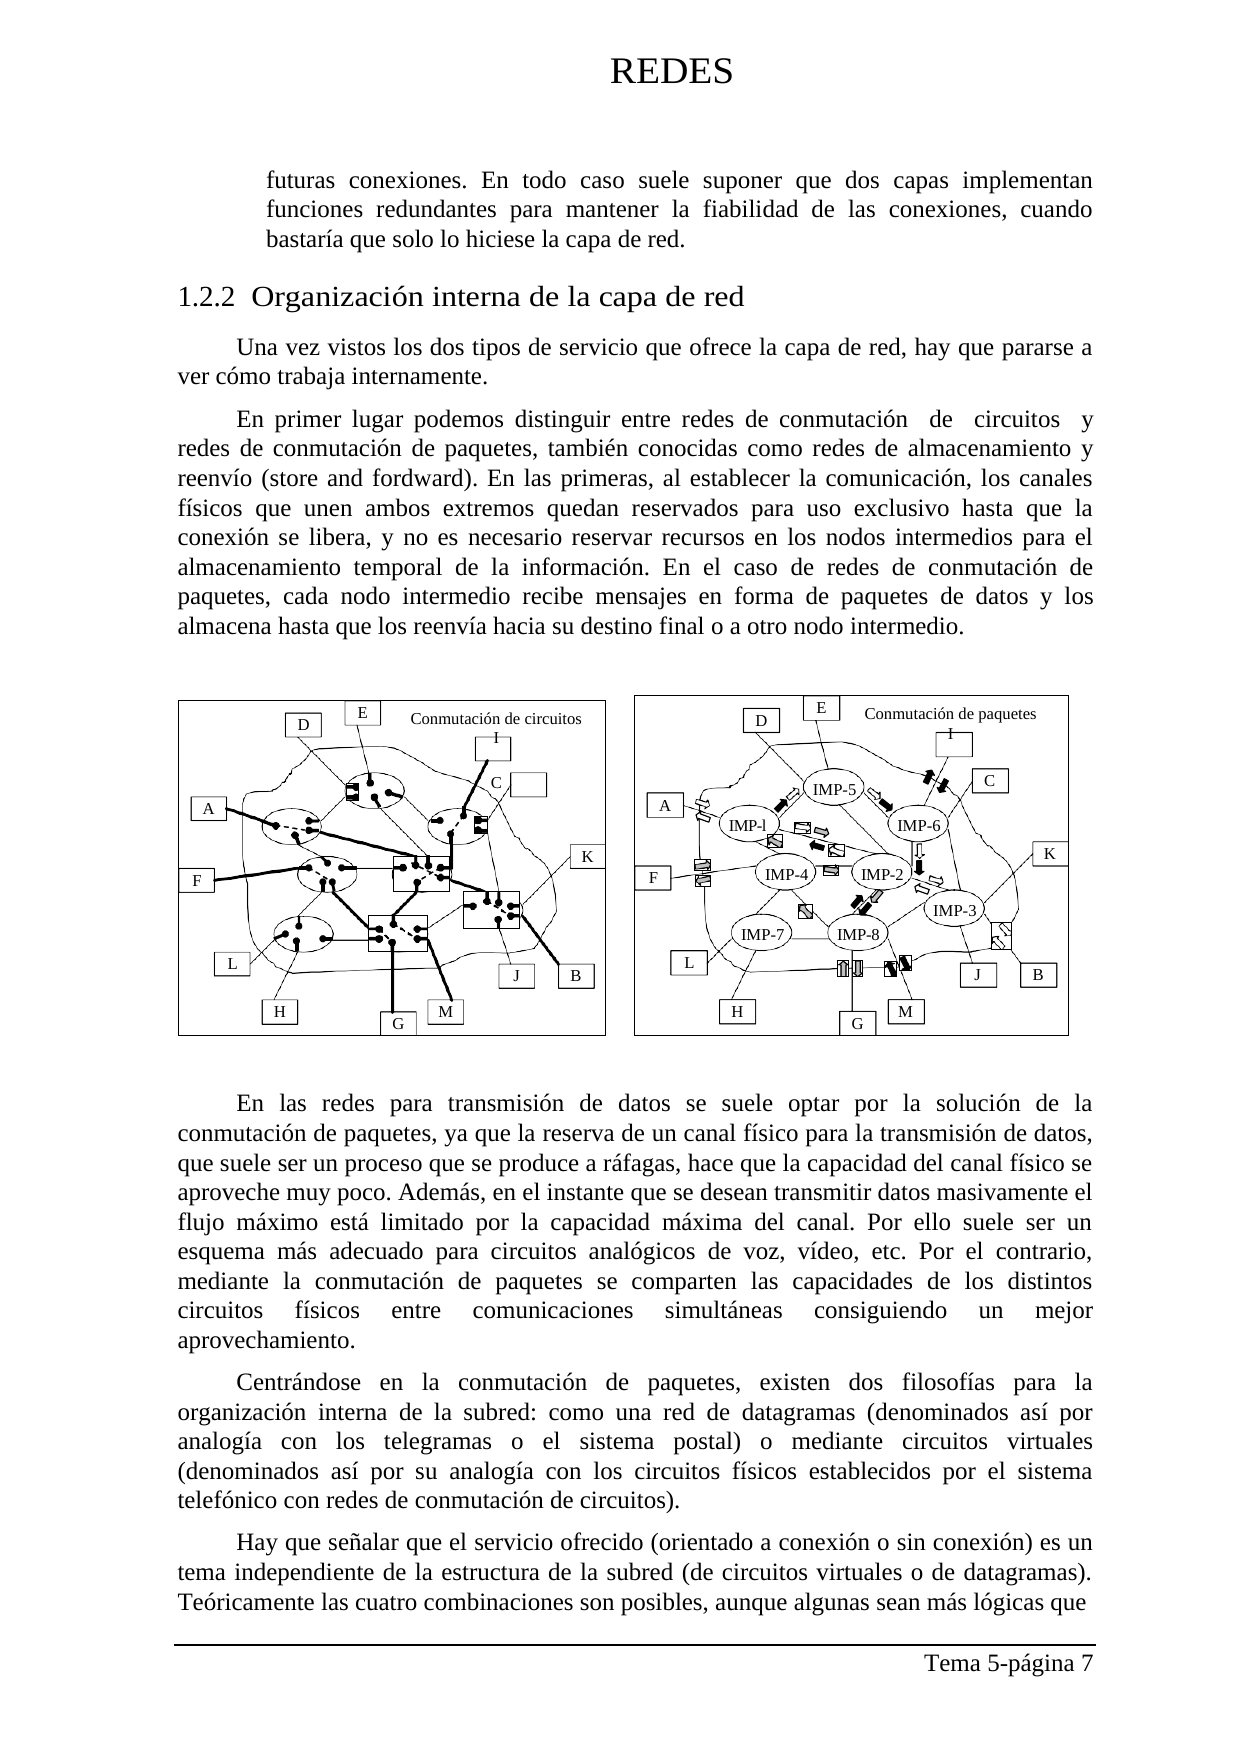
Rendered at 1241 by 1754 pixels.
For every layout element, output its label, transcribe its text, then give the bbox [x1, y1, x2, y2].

picture [635, 696, 1068, 1035]
text futuras conexiones. En todo caso suele suponer que dos capas implementan funciones redundantes para mantener la fiabilidad de las conexiones, cuando bastaría que solo lo hiciese la capa de red. [266, 165, 1094, 253]
picture [179, 701, 605, 1035]
text Centrándose en la conmutación de paquetes, existen dos filosofías para la organización interna de la subred: como una red de datagramas (denominados así por analogía con los telegramas o el sistema postal) o mediante circuitos virtuales (denominados así por su analogía con los circuitos físicos establecidos por el sistema telefónico con redes de conmutación de circuitos). [177, 1367, 1094, 1514]
text En primer lugar podemos distinguir entre redes de conmutación de circuitos y redes de conmutación de paquetes, también conocidas como redes de almacenamiento y reenvío (store and fordward). En las primeras, al establecer la comunicación, los canales físicos que unen ambos extremos quedan reservados para uso exclusivo hasta que la conexión se libera, y no es necesario reservar recursos en los nodos intermedios para el almacenamiento temporal de la información. En el caso de redes de conmutación de paquetes, cada nodo intermedio recibe mensajes en forma de paquetes de datos y los almacena hasta que los reenvía hacia su destino final o a otro nodo intermedio. [177, 404, 1094, 640]
text Hay que señalar que el servicio ofrecido (orientado a conexión o sin conexión) es un tema independiente de la estructura de la subred (de circuitos virtuales o de datagramas). Teóricamente las cuatro combinaciones son posibles, aunque algunas sean más lógicas que [177, 1527, 1094, 1615]
text En las redes para transmisión de datos se suele optar por la solución de la conmutación de paquetes, ya que la reserva de un canal físico para la transmisión de datos, que suele ser un proceso que se produce a ráfagas, hace que la capacidad del canal físico se aproveche muy poco. Además, en el instante que se desean transmitir datos masivamente el flujo máximo está limitado por la capacidad máxima del canal. Por ello suele ser un esquema más adecuado para circuitos analógicos de voz, vídeo, etc. Por el contrario, mediante la conmutación de paquetes se comparten las capacidades de los distintos circuitos físicos entre comunicaciones simultáneas consiguiendo un mejor aprovechamiento. [177, 1088, 1094, 1354]
text Una vez vistos los dos tipos de servicio que ofrece la capa de red, hay que pararse a ver cómo trabaja internamente. [177, 332, 1094, 390]
subtitle Organización interna de la capa de red [177, 279, 1192, 313]
